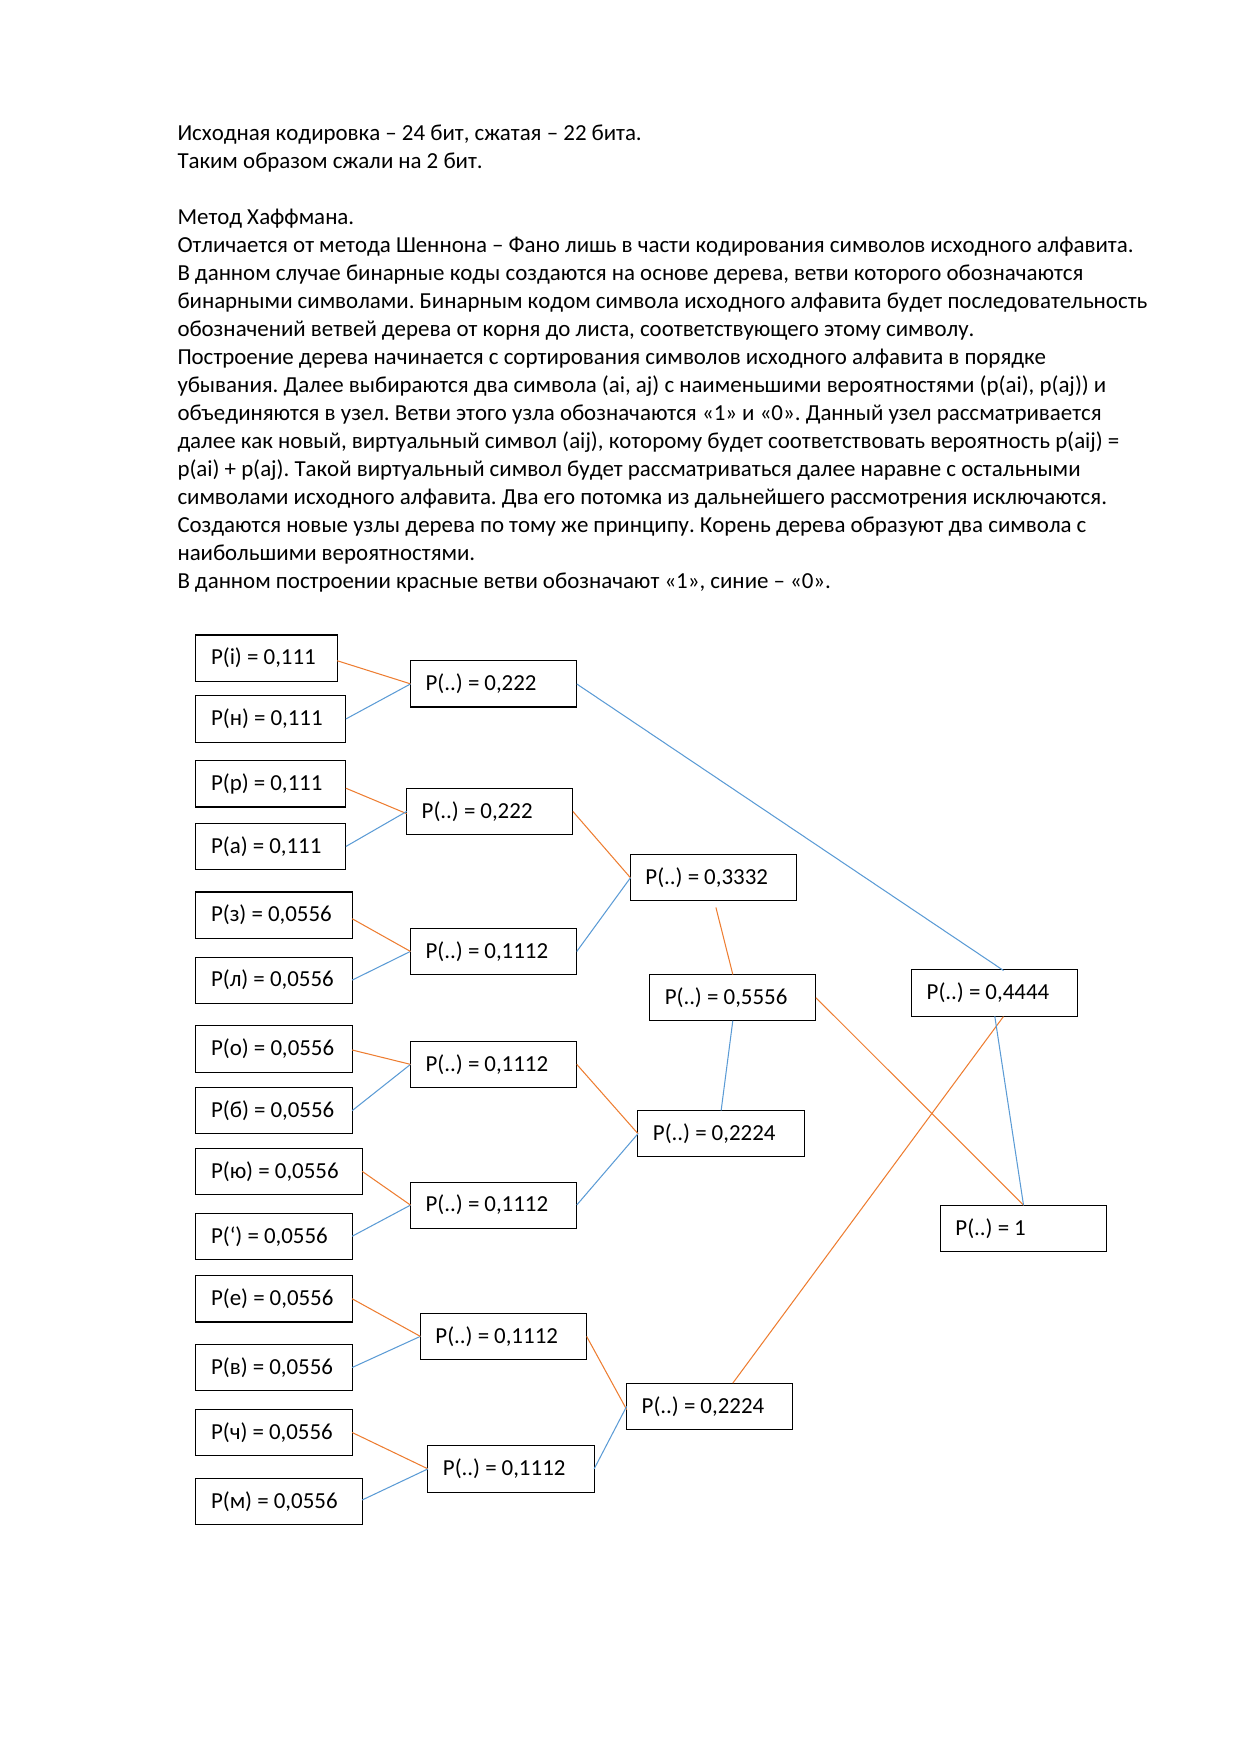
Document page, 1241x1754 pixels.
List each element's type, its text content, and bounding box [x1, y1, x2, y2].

text В данном построении красные ветви обозначают «1», синие – «0». [177, 566, 1152, 594]
text Метод Хаффмана. [177, 202, 1152, 230]
text Отличается от метода Шеннона – Фано лишь в части кодирования символов исходного алфавита. В данном случае бинарные коды создаются на основе дерева, ветви которого обозначаются бинарными символами. Бинарным кодом символа исходного алфавита будет последовательность обозначений ветвей дерева от корня до листа, соответствующего этому символу. [177, 230, 1152, 342]
text Исходная кодировка – 24 бит, сжатая – 22 бита. [177, 118, 1152, 146]
text Построение дерева начинается с сортирования символов исходного алфавита в порядке убывания. Далее выбираются два символа (ai, aj) с наименьшими вероятностями (р(ai), р(aj)) и объединяются в узел. Ветви этого узла обозначаются «1» и «0». Данный узел рассматривается далее как новый, виртуальный символ (aij), которому будет соответствовать вероятность р(aij) = р(ai) + р(aj). Такой виртуальный символ будет рассматриваться далее наравне с остальными символами исходного алфавита. Два его потомка из дальнейшего рассмотрения исключаются. Создаются новые узлы дерева по тому же принципу. Корень дерева образуют два символа с наибольшими вероятностями. [177, 342, 1152, 566]
text Таким образом сжали на 2 бит. [177, 146, 1152, 174]
